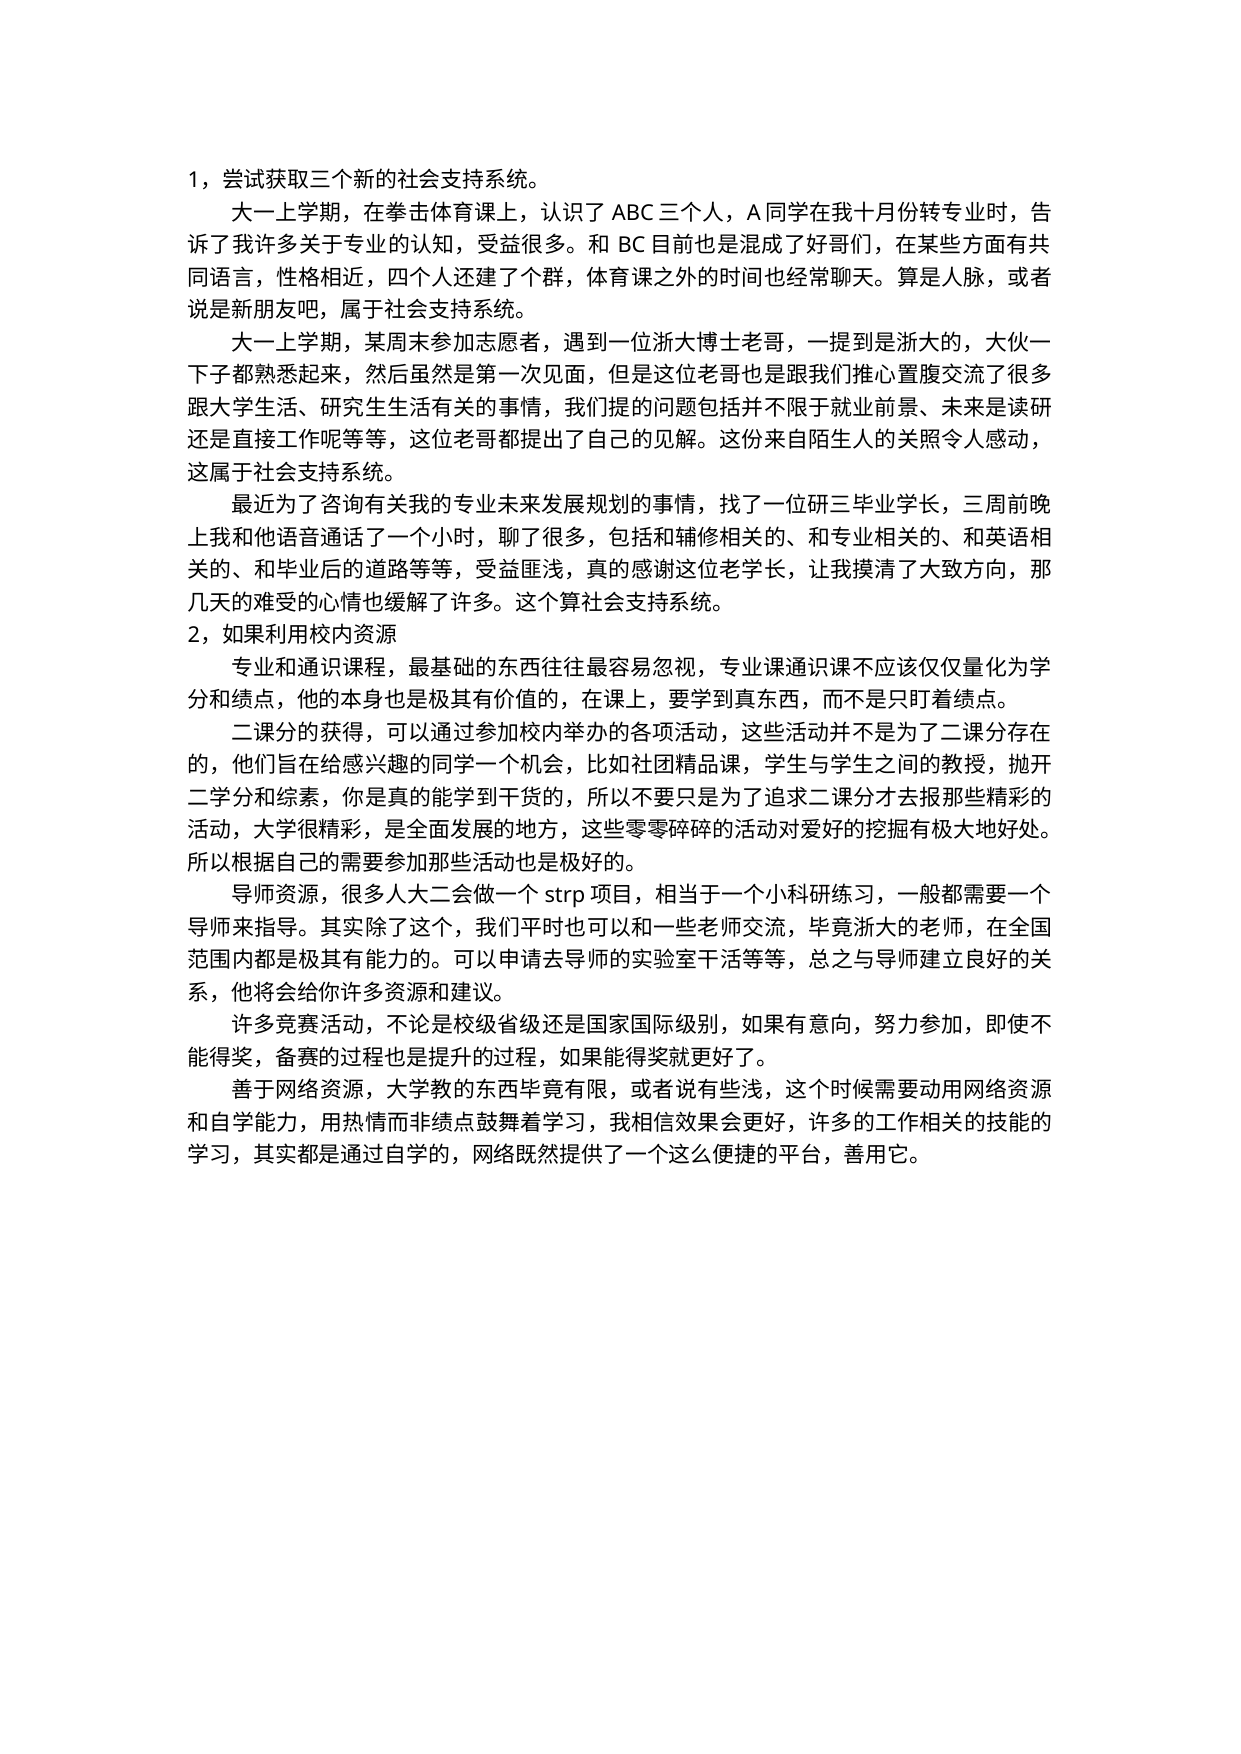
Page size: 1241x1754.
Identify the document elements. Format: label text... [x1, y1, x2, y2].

text 2，如果利用校内资源 [187, 617, 1053, 649]
text 最近为了咨询有关我的专业未来发展规划的事情，找了一位研三毕业学长，三周前晚上我和他语音通话了一个小时，聊了很多，包括和辅修相关的、和专业相关的、和英语相关的、和毕业后的道路等等，受益匪浅，真的感谢这位老学长，让我摸清了大致方向，那几天的难受的心情也缓解了许多。这个算社会支持系统。 [187, 487, 1053, 617]
text 导师资源，很多人大二会做一个strp项目，相当于一个小科研练习，一般都需要一个导师来指导。其实除了这个，我们平时也可以和一些老师交流，毕竟浙大的老师，在全国范围内都是极其有能力的。可以申请去导师的实验室干活等等，总之与导师建立良好的关系，他将会给你许多资源和建议。 [187, 877, 1053, 1007]
text 大一上学期，某周末参加志愿者，遇到一位浙大博士老哥，一提到是浙大的，大伙一下子都熟悉起来，然后虽然是第一次见面，但是这位老哥也是跟我们推心置腹交流了很多跟大学生活、研究生生活有关的事情，我们提的问题包括并不限于就业前景、未来是读研还是直接工作呢等等，这位老哥都提出了自己的见解。这份来自陌生人的关照令人感动，这属于社会支持系统。 [187, 324, 1053, 487]
text 许多竞赛活动，不论是校级省级还是国家国际级别，如果有意向，努力参加，即使不能得奖，备赛的过程也是提升的过程，如果能得奖就更好了。 [187, 1007, 1053, 1072]
text 1，尝试获取三个新的社会支持系统。 [187, 162, 1053, 194]
text 专业和通识课程，最基础的东西往往最容易忽视，专业课通识课不应该仅仅量化为学分和绩点，他的本身也是极其有价值的，在课上，要学到真东西，而不是只盯着绩点。 [187, 649, 1053, 714]
text 善于网络资源，大学教的东西毕竟有限，或者说有些浅，这个时候需要动用网络资源和自学能力，用热情而非绩点鼓舞着学习，我相信效果会更好，许多的工作相关的技能的学习，其实都是通过自学的，网络既然提供了一个这么便捷的平台，善用它。 [187, 1072, 1053, 1169]
text 二课分的获得，可以通过参加校内举办的各项活动，这些活动并不是为了二课分存在的，他们旨在给感兴趣的同学一个机会，比如社团精品课，学生与学生之间的教授，抛开二学分和综素，你是真的能学到干货的，所以不要只是为了追求二课分才去报那些精彩的活动，大学很精彩，是全面发展的地方，这些零零碎碎的活动对爱好的挖掘有极大地好处。 [187, 714, 1053, 844]
text 大一上学期，在拳击体育课上，认识了ABC三个人，A同学在我十月份转专业时，告诉了我许多关于专业的认知，受益很多。和BC目前也是混成了好哥们，在某些方面有共同语言，性格相近，四个人还建了个群，体育课之外的时间也经常聊天。算是人脉，或者说是新朋友吧，属于社会支持系统。 [187, 194, 1053, 324]
text 所以根据自己的需要参加那些活动也是极好的。 [187, 844, 1053, 877]
